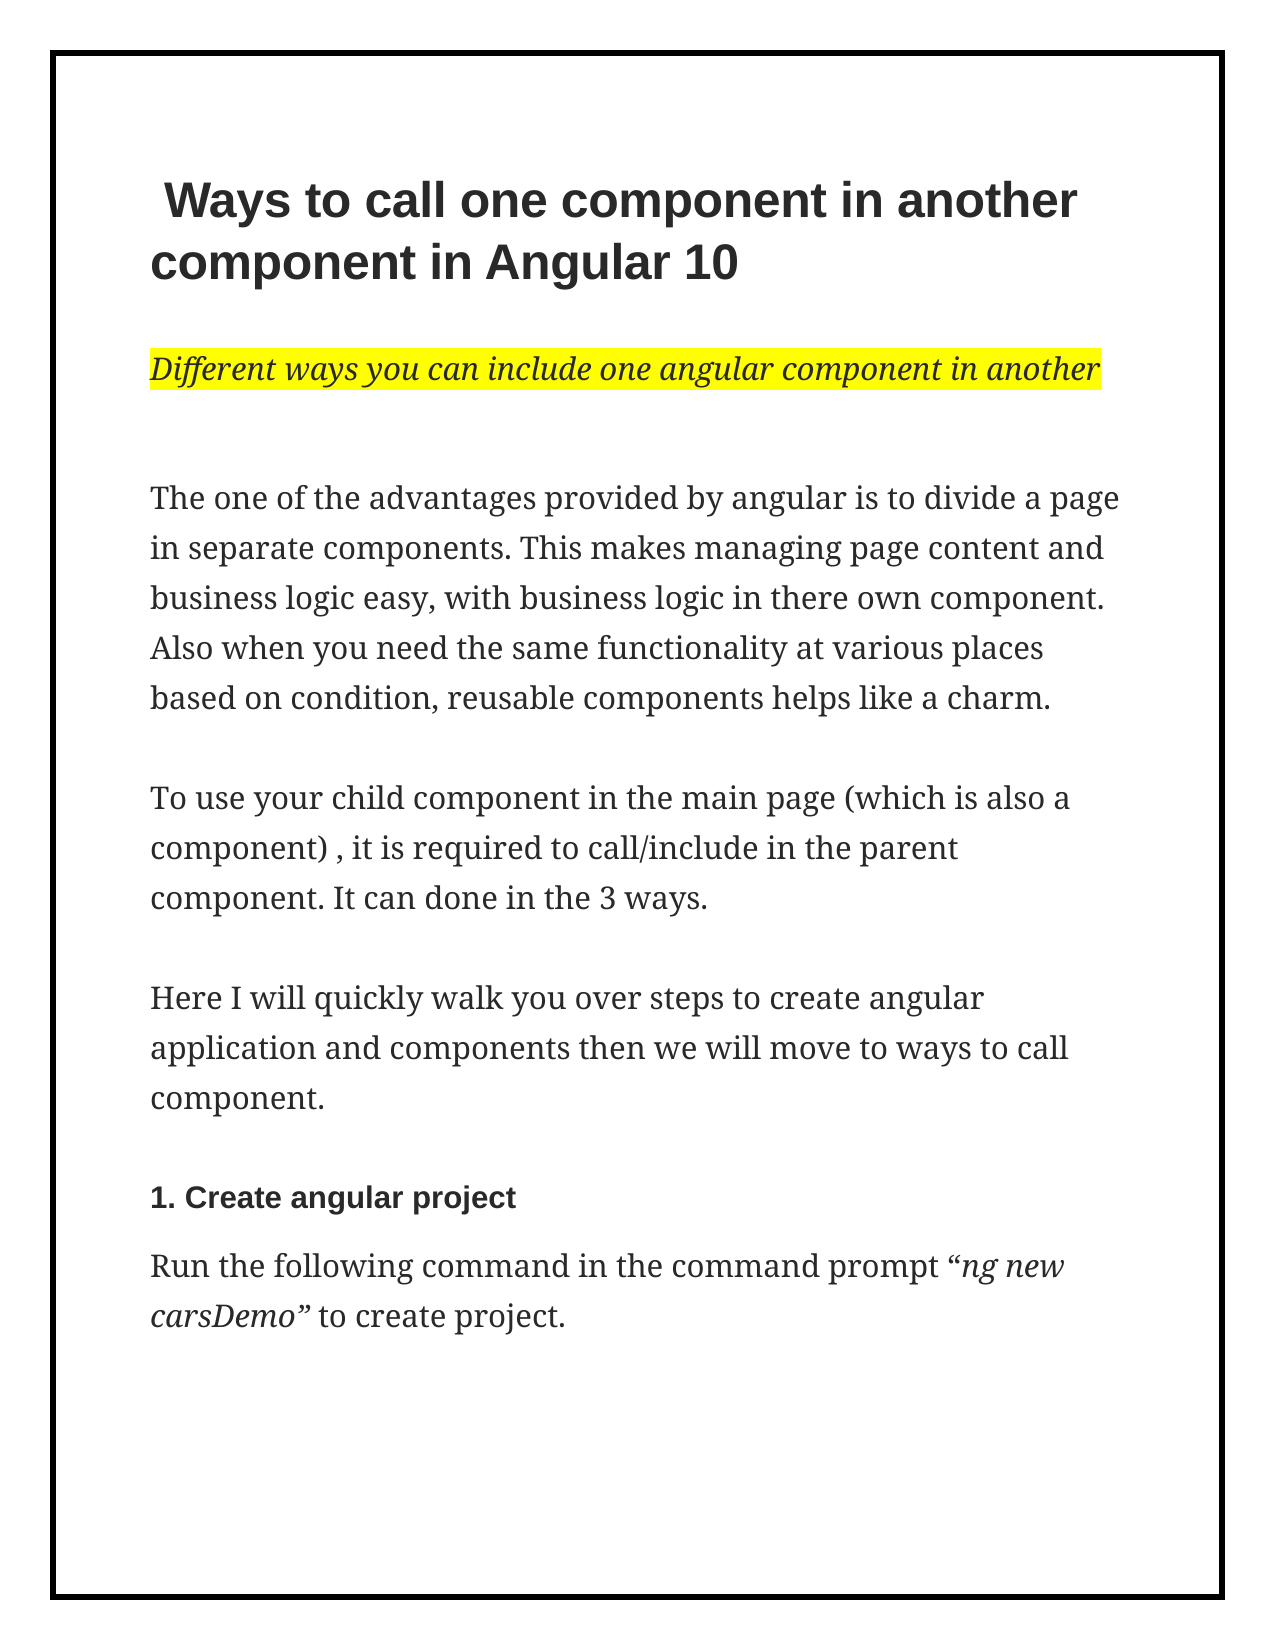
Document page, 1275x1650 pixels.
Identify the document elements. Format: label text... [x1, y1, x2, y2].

text Ways to call one component in another component in Angular 10 [150, 165, 1125, 290]
text To use your child component in the main page (which is also a component) , it is required to call/include in the parent component. It can done in the 3 ways. [150, 769, 1125, 919]
text 1. Create angular project [150, 1178, 1125, 1216]
text The one of the advantages provided by angular is to divide a page in separate components. This makes managing page content and business logic easy, with business logic in there own component. Also when you need the same functionality at various places based on condition, reusable components helps like a charm. [150, 469, 1125, 719]
text Here I will quickly walk you over steps to create angular application and components then we will move to ways to call component. [150, 969, 1125, 1119]
text Run the following command in the command prompt “ng new carsDemo” to create project. [150, 1237, 1125, 1337]
text Different ways you can include one angular component in another [150, 340, 1125, 390]
